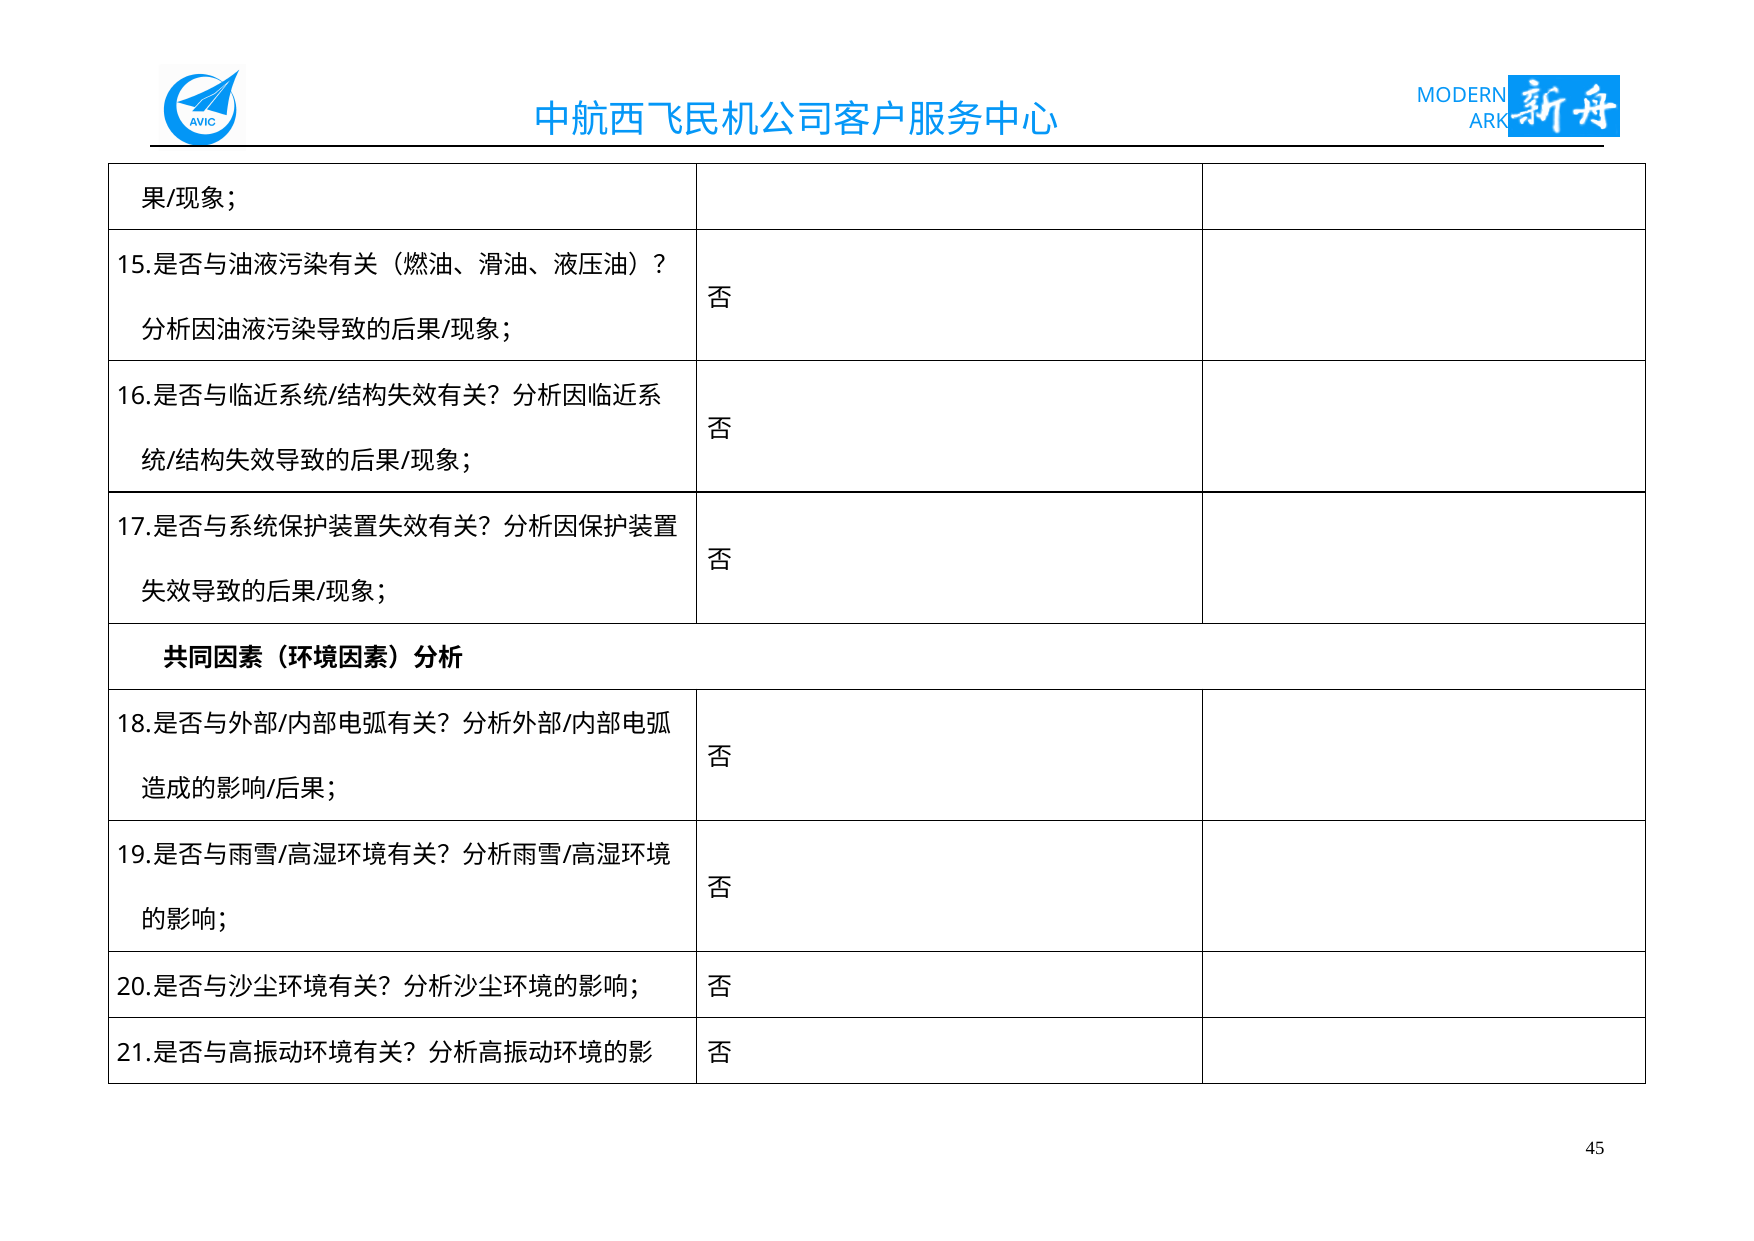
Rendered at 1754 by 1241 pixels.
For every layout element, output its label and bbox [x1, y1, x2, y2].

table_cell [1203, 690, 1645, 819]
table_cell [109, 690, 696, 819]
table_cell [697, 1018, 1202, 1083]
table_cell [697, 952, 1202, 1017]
picture [158, 64, 247, 145]
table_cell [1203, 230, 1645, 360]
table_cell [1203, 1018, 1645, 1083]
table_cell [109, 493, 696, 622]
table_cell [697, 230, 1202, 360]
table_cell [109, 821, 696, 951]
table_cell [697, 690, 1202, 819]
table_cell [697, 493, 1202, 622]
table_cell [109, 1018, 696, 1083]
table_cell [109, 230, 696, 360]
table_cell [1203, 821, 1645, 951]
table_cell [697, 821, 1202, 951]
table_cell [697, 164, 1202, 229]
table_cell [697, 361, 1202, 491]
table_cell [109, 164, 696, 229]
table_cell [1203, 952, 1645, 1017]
picture [158, 147, 247, 151]
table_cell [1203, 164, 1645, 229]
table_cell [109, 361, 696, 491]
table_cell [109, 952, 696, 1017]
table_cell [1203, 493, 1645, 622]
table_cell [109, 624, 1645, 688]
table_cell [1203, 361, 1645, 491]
picture [1508, 75, 1620, 137]
